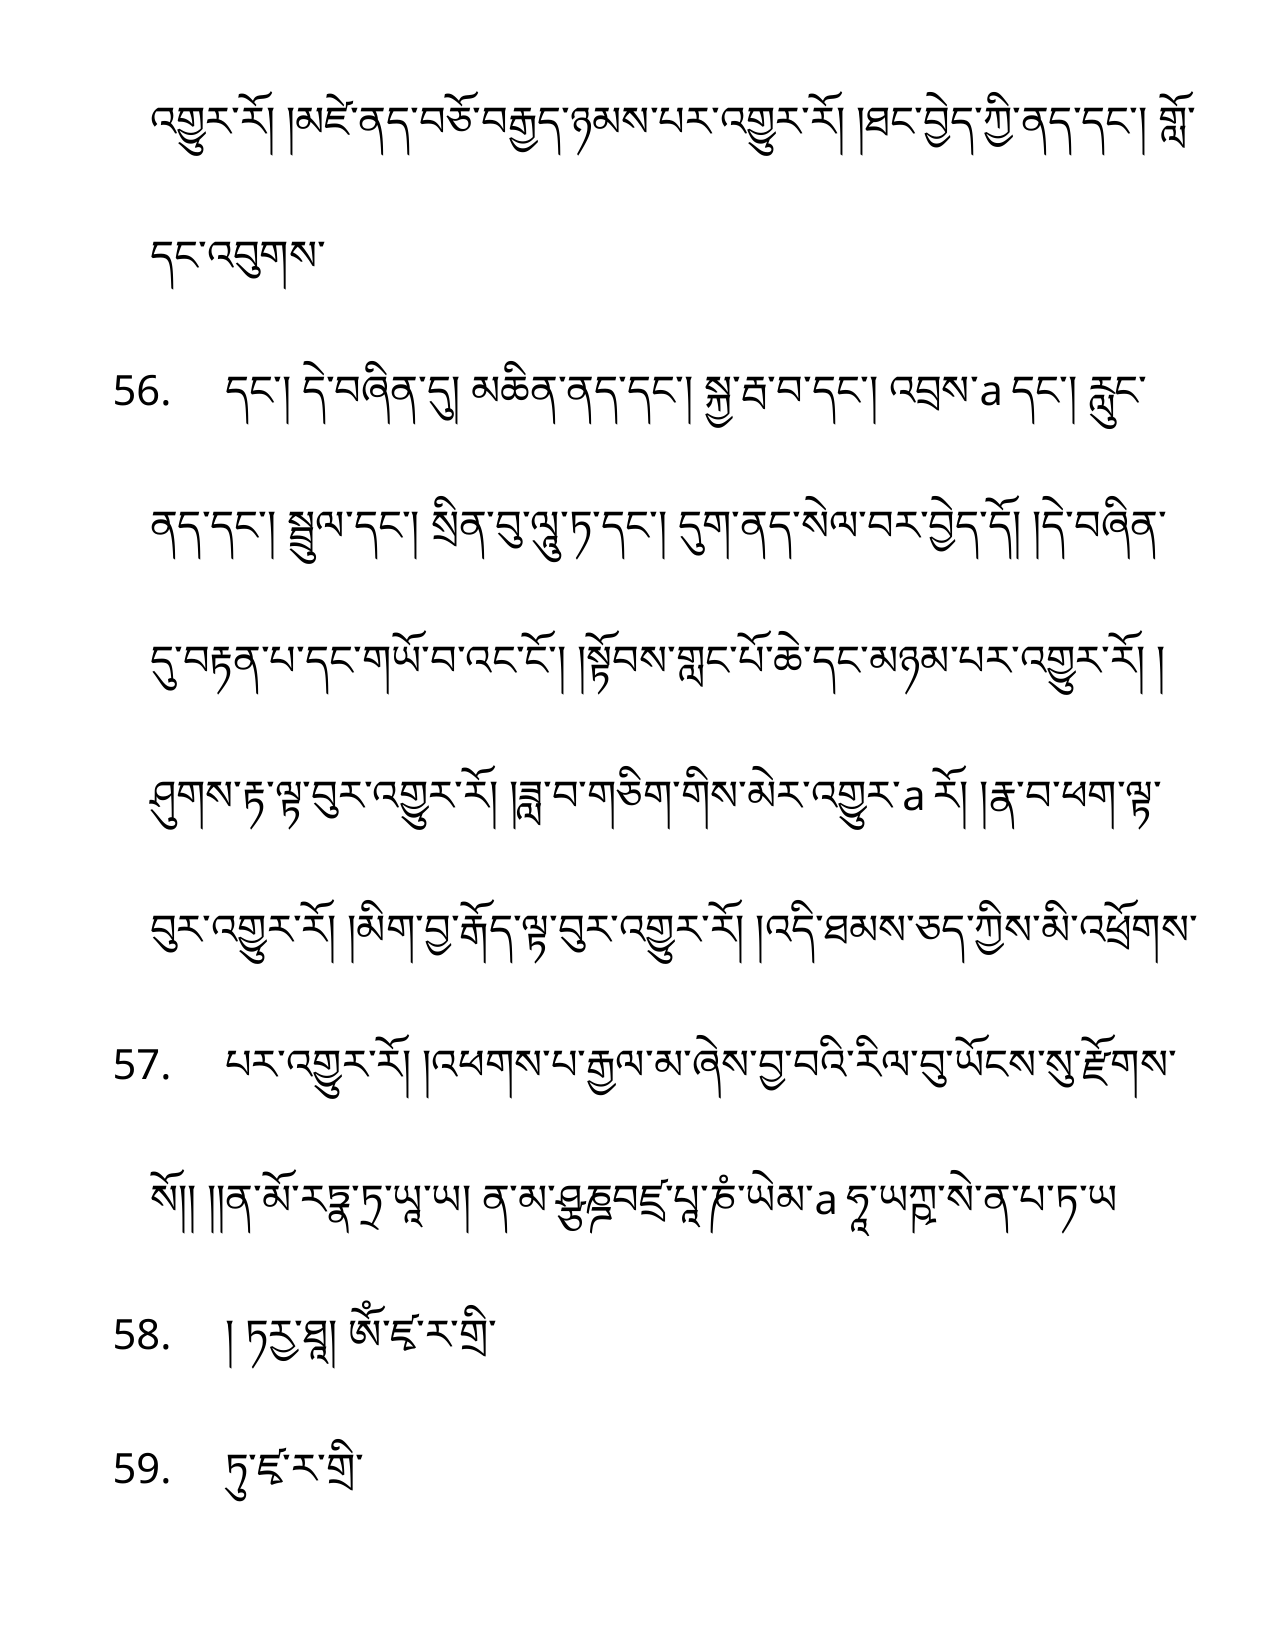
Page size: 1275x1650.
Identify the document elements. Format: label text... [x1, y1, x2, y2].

list ། ཏརྱ་ཐཱ། ཨོཾ་ཛྭ་ར་གྲི་ [112, 1288, 1200, 1405]
list ཏུ་ཛྭ་ར་གྲི་ [112, 1423, 1200, 1540]
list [112, 75, 1200, 327]
list དང༌། དེ་བཞིན་དུ། མཆིན་ནད་དང་། སྐྱ་རྦ་བ་དང་། འབྲས་aདང་། རླུང་ནད་དང་། སྦྲུལ་དང༌། སྲིན་བུ་ལཱུ་ཏ་དང་། དུག་ནད་སེལ་བར་བྱེད་དོ། །དེ་བཞིན་དུ་བརྟན་པ་དང་གཡོ་བ་འང་ངོ༌། །སྟོབས་གླང་པོ་ཆེ་དང་མཉམ་པར་འགྱུར་རོ། །ཤུགས་རྟ་ལྟ་བུར་འགྱུར་རོ། །ཟླ་བ་གཅིག་གིས་མེར་འགྱུར་aརོ། །རྣ་བ་ཕག་ལྟ་བུར་འགྱུར་རོ། །མིག་བྱ་རྒོད་ལྟ་བུར་འགྱུར་རོ། །འདི་ཐམས་ཅད་ཀྱིས་མི་འཕྲོགས་ [112, 344, 1200, 1001]
list པར་འགྱུར་རོ། །འཕགས་པ་རྒྱལ་མ་ཞེས་བྱ་བའི་རིལ་བུ་ཡོངས་སུ་རྫོགས་སོ།། །།ན་མོ་རཏྣ་ཏྲ་ཡཱ་ཡ། ན་མ་ཤྩཎྜབཛྲ་པཱ་ཎཾ་ཡེམ་aཧཱ་ཡཀྵ་སེ་ན་པ་ཏ་ཡ [112, 1018, 1200, 1271]
